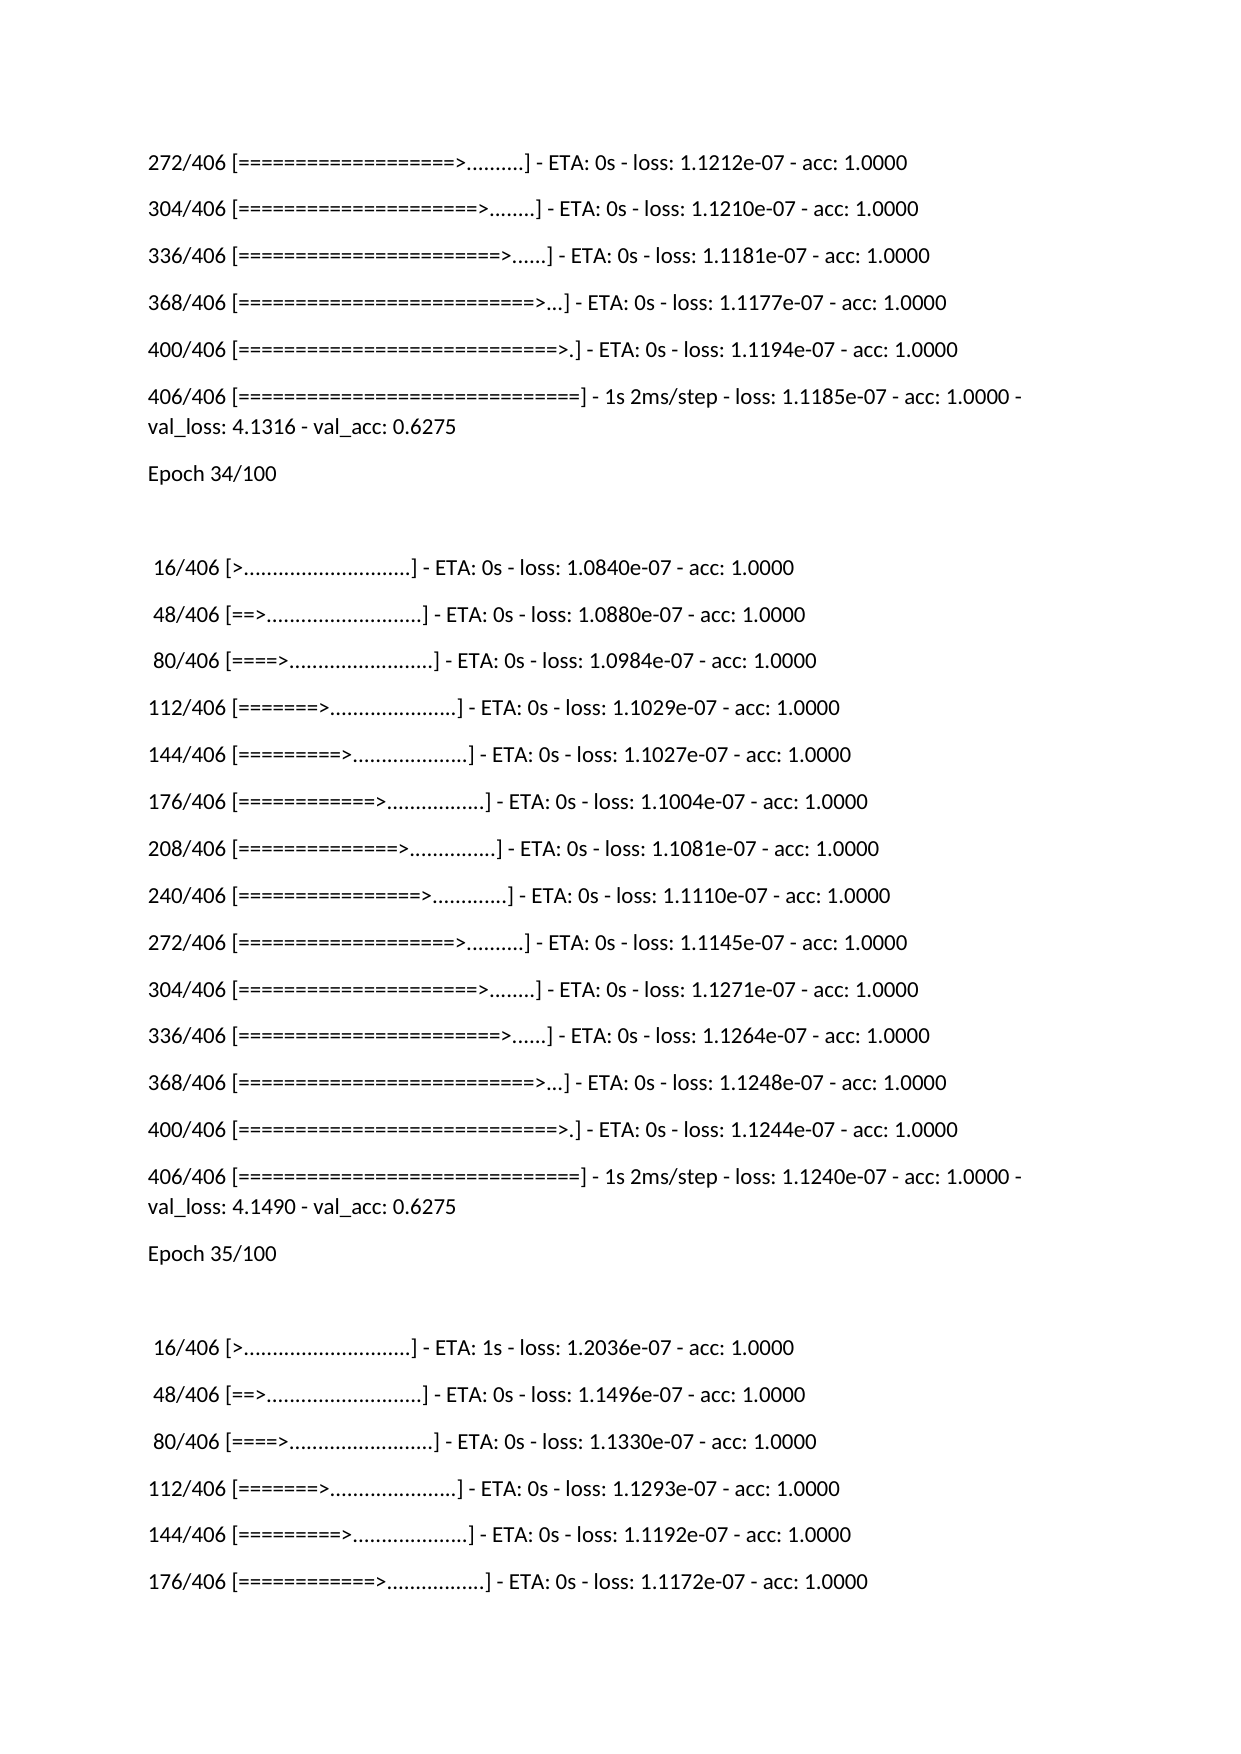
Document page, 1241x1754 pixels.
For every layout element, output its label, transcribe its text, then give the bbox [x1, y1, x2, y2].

text 176/406 [============>.................] - ETA: 0s - loss: 1.1004e-07 - acc: 1.0000 [148, 787, 1093, 815]
text 368/406 [==========================>...] - ETA: 0s - loss: 1.1177e-07 - acc: 1.0000 [148, 288, 1093, 316]
text Epoch 35/100 [148, 1239, 1093, 1267]
text 144/406 [=========>....................] - ETA: 0s - loss: 1.1027e-07 - acc: 1.0000 [148, 740, 1093, 768]
text 80/406 [====>.........................] - ETA: 0s - loss: 1.1330e-07 - acc: 1.0000 [148, 1427, 1093, 1455]
text 208/406 [==============>...............] - ETA: 0s - loss: 1.1081e-07 - acc: 1.0000 [148, 834, 1093, 862]
text 400/406 [============================>.] - ETA: 0s - loss: 1.1194e-07 - acc: 1.0000 [148, 335, 1093, 363]
text 304/406 [=====================>........] - ETA: 0s - loss: 1.1210e-07 - acc: 1.0000 [148, 194, 1093, 222]
text 144/406 [=========>....................] - ETA: 0s - loss: 1.1192e-07 - acc: 1.0000 [148, 1521, 1093, 1548]
text 304/406 [=====================>........] - ETA: 0s - loss: 1.1271e-07 - acc: 1.0000 [148, 975, 1093, 1003]
text 48/406 [==>...........................] - ETA: 0s - loss: 1.1496e-07 - acc: 1.0000 [148, 1380, 1093, 1408]
text 272/406 [===================>..........] - ETA: 0s - loss: 1.1145e-07 - acc: 1.0000 [148, 928, 1093, 956]
text 336/406 [=======================>......] - ETA: 0s - loss: 1.1264e-07 - acc: 1.0000 [148, 1022, 1093, 1049]
text 176/406 [============>.................] - ETA: 0s - loss: 1.1172e-07 - acc: 1.0000 [148, 1567, 1093, 1595]
text 112/406 [=======>......................] - ETA: 0s - loss: 1.1029e-07 - acc: 1.0000 [148, 693, 1093, 721]
text 272/406 [===================>..........] - ETA: 0s - loss: 1.1212e-07 - acc: 1.0000 [148, 148, 1093, 176]
text 16/406 [>.............................] - ETA: 1s - loss: 1.2036e-07 - acc: 1.0000 [148, 1333, 1093, 1361]
text 240/406 [================>.............] - ETA: 0s - loss: 1.1110e-07 - acc: 1.0000 [148, 881, 1093, 909]
text 368/406 [==========================>...] - ETA: 0s - loss: 1.1248e-07 - acc: 1.0000 [148, 1068, 1093, 1096]
text 16/406 [>.............................] - ETA: 0s - loss: 1.0840e-07 - acc: 1.0000 [148, 553, 1093, 581]
text 400/406 [============================>.] - ETA: 0s - loss: 1.1244e-07 - acc: 1.0000 [148, 1115, 1093, 1143]
text 406/406 [==============================] - 1s 2ms/step - loss: 1.1185e-07 - acc: 1.0000 - val_loss: 4.1316 - val_acc: 0.6275 [148, 382, 1093, 440]
text 336/406 [=======================>......] - ETA: 0s - loss: 1.1181e-07 - acc: 1.0000 [148, 241, 1093, 269]
text 48/406 [==>...........................] - ETA: 0s - loss: 1.0880e-07 - acc: 1.0000 [148, 600, 1093, 628]
text 112/406 [=======>......................] - ETA: 0s - loss: 1.1293e-07 - acc: 1.0000 [148, 1474, 1093, 1502]
text Epoch 34/100 [148, 459, 1093, 487]
text 406/406 [==============================] - 1s 2ms/step - loss: 1.1240e-07 - acc: 1.0000 - val_loss: 4.1490 - val_acc: 0.6275 [148, 1162, 1093, 1220]
text 80/406 [====>.........................] - ETA: 0s - loss: 1.0984e-07 - acc: 1.0000 [148, 647, 1093, 674]
